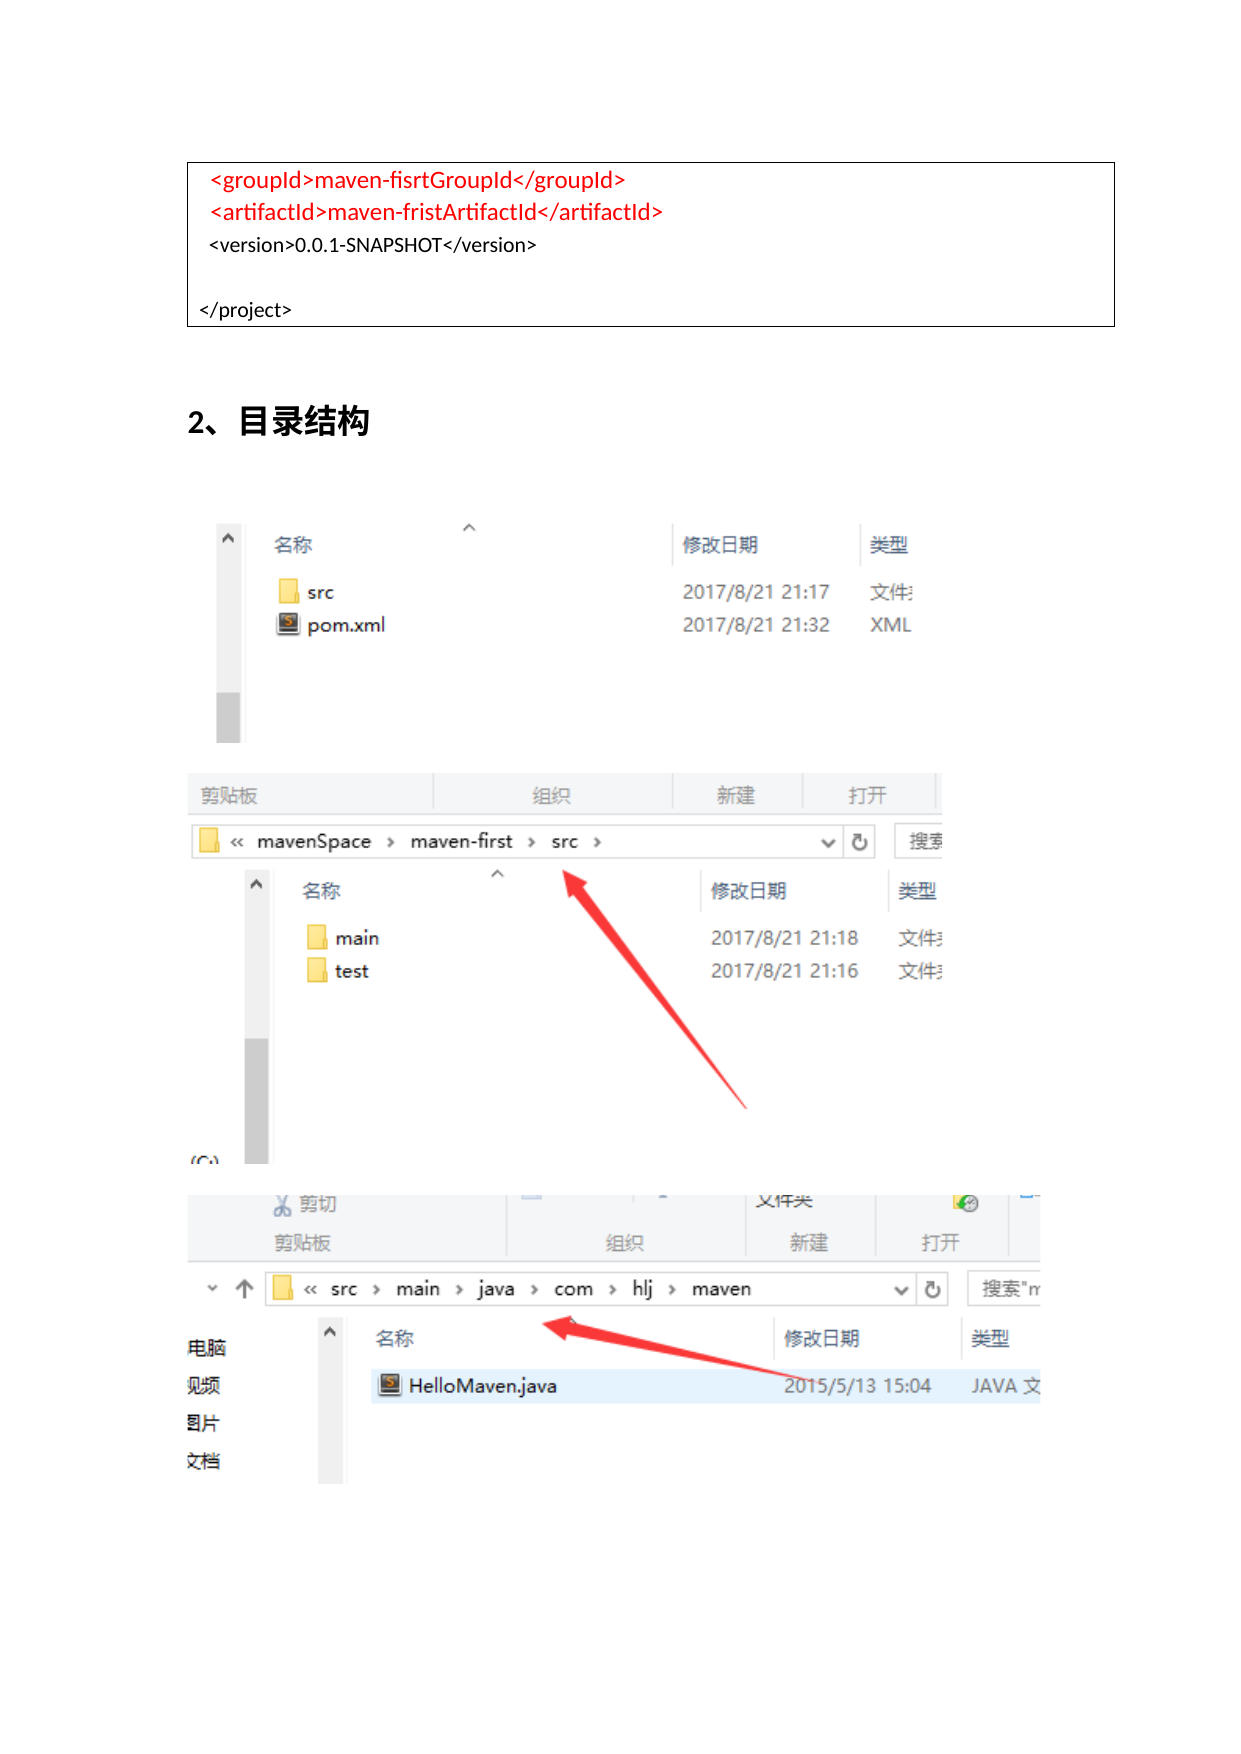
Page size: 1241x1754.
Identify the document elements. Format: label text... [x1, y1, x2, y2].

subtitle 2、目录结构 [187, 386, 1053, 451]
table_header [188, 163, 1114, 326]
picture [187, 513, 913, 743]
picture [187, 1195, 1041, 1484]
picture [187, 773, 943, 1164]
